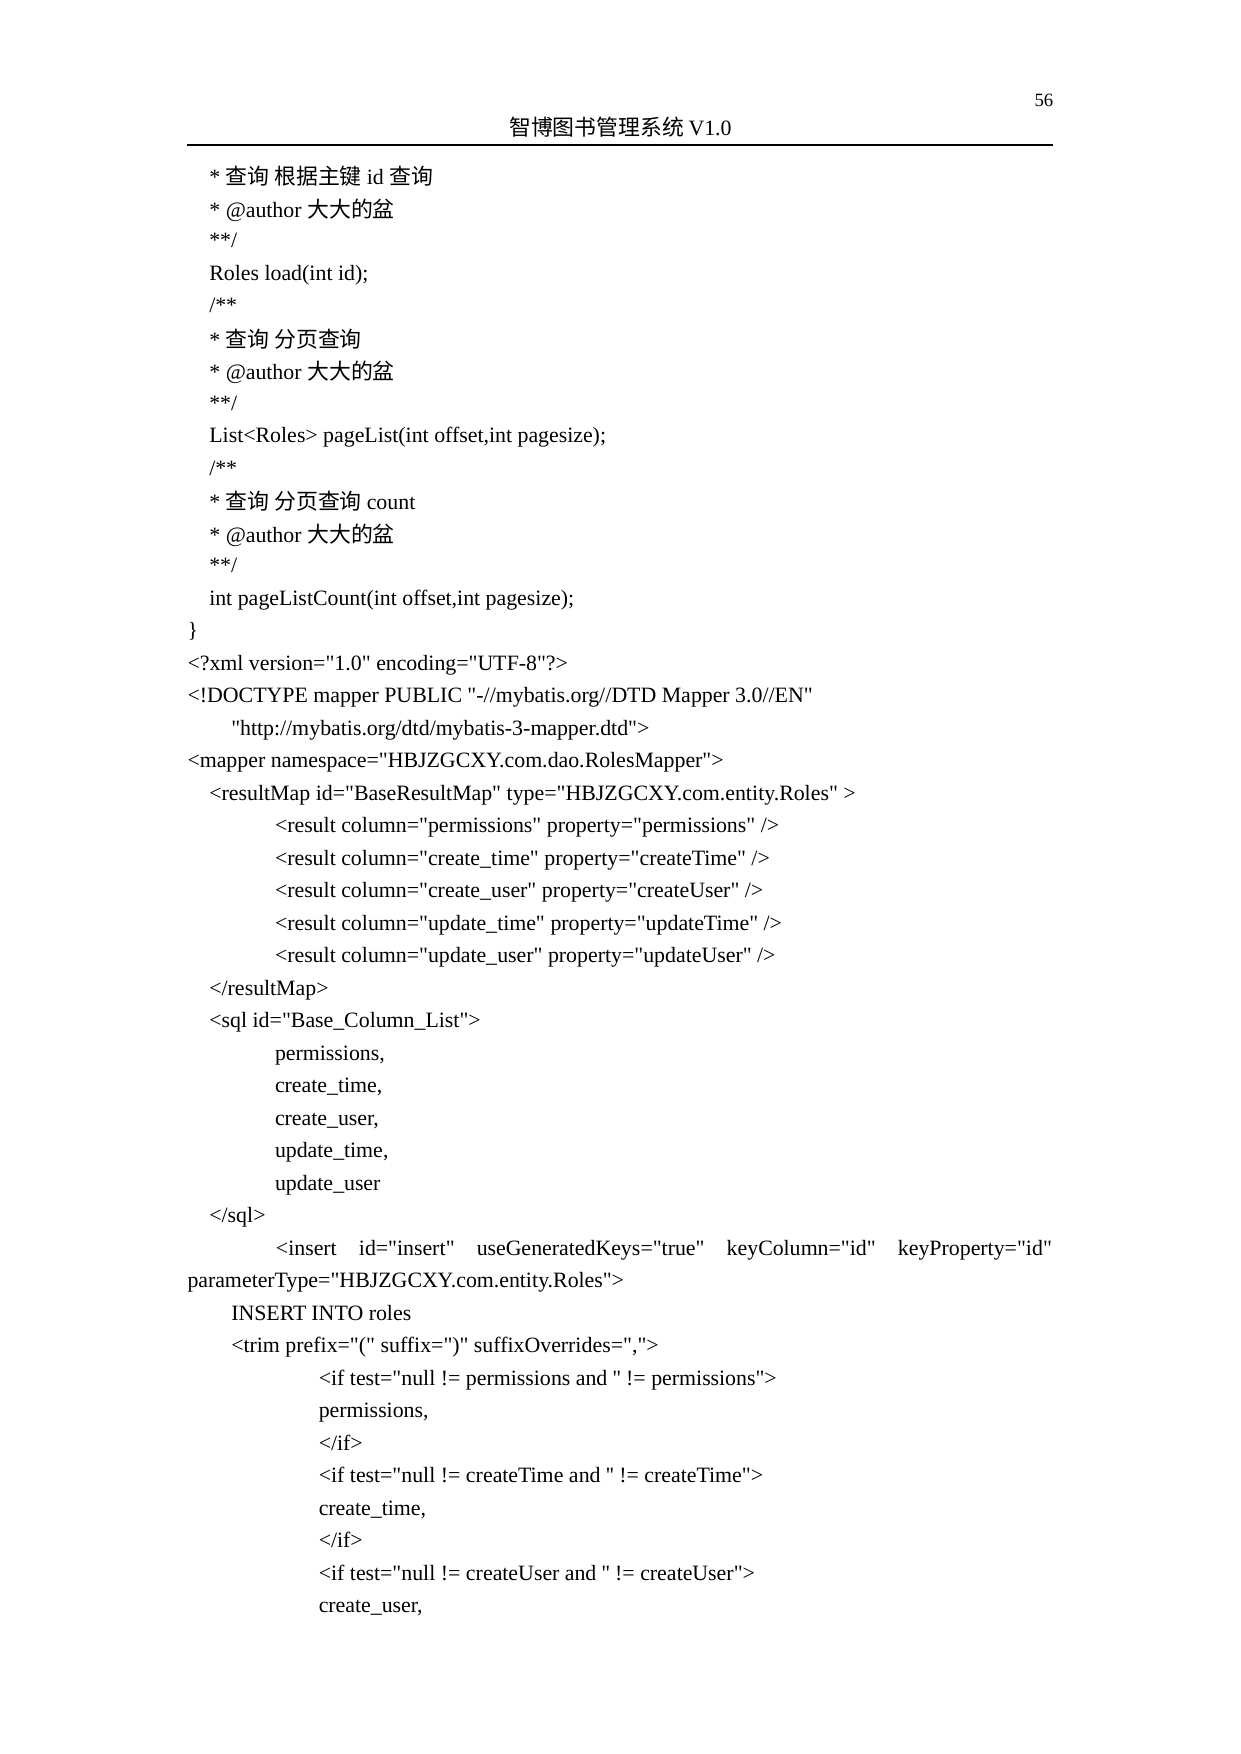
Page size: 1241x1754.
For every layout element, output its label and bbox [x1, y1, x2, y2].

text [187, 159, 1053, 1621]
